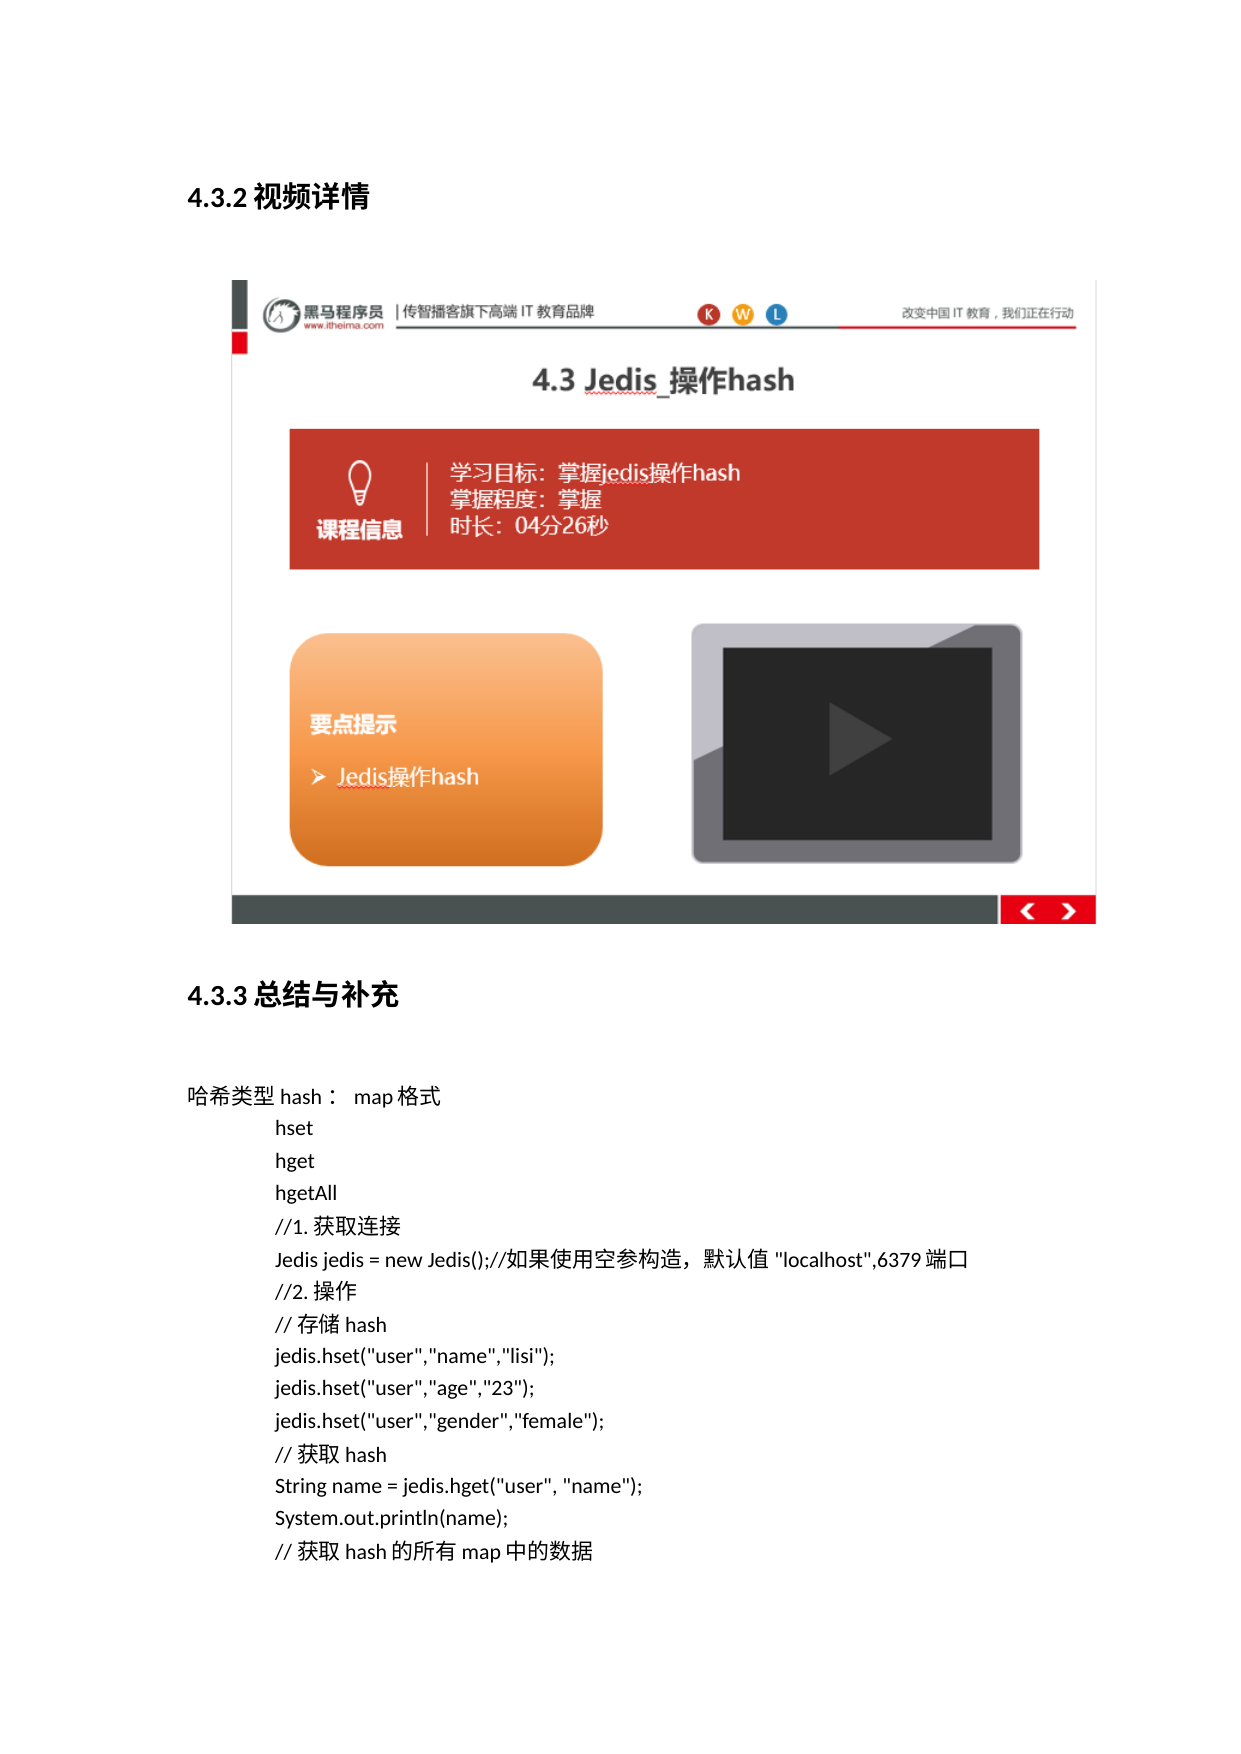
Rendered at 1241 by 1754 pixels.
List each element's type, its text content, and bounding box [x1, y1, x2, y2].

text // 存储hash [275, 1306, 1053, 1339]
text hset [275, 1111, 1053, 1144]
text String name = jedis.hget("user", "name"); [275, 1469, 1053, 1501]
text hgetAll [275, 1176, 1053, 1209]
text // 获取hash [275, 1436, 1053, 1469]
text jedis.hset("user","gender","female"); [275, 1404, 1053, 1436]
text 哈希类型 hash ： map格式 [187, 1079, 1053, 1111]
text //2. 操作 [275, 1274, 1053, 1306]
text //1. 获取连接 [275, 1209, 1053, 1241]
text jedis.hset("user","name","lisi"); [275, 1339, 1053, 1371]
text jedis.hset("user","age","23"); [275, 1371, 1053, 1404]
text // 获取hash的所有map中的数据 [275, 1534, 1053, 1566]
text hget [275, 1144, 1053, 1176]
subtitle 4.3.3总结与补充 [187, 960, 1053, 1025]
text System.out.println(name); [275, 1501, 1053, 1534]
picture [231, 280, 1097, 924]
subtitle 4.3.2视频详情 [187, 162, 1053, 227]
text Jedis jedis = new Jedis();//如果使用空参构造，默认值 "localhost",6379端口 [275, 1241, 1053, 1274]
